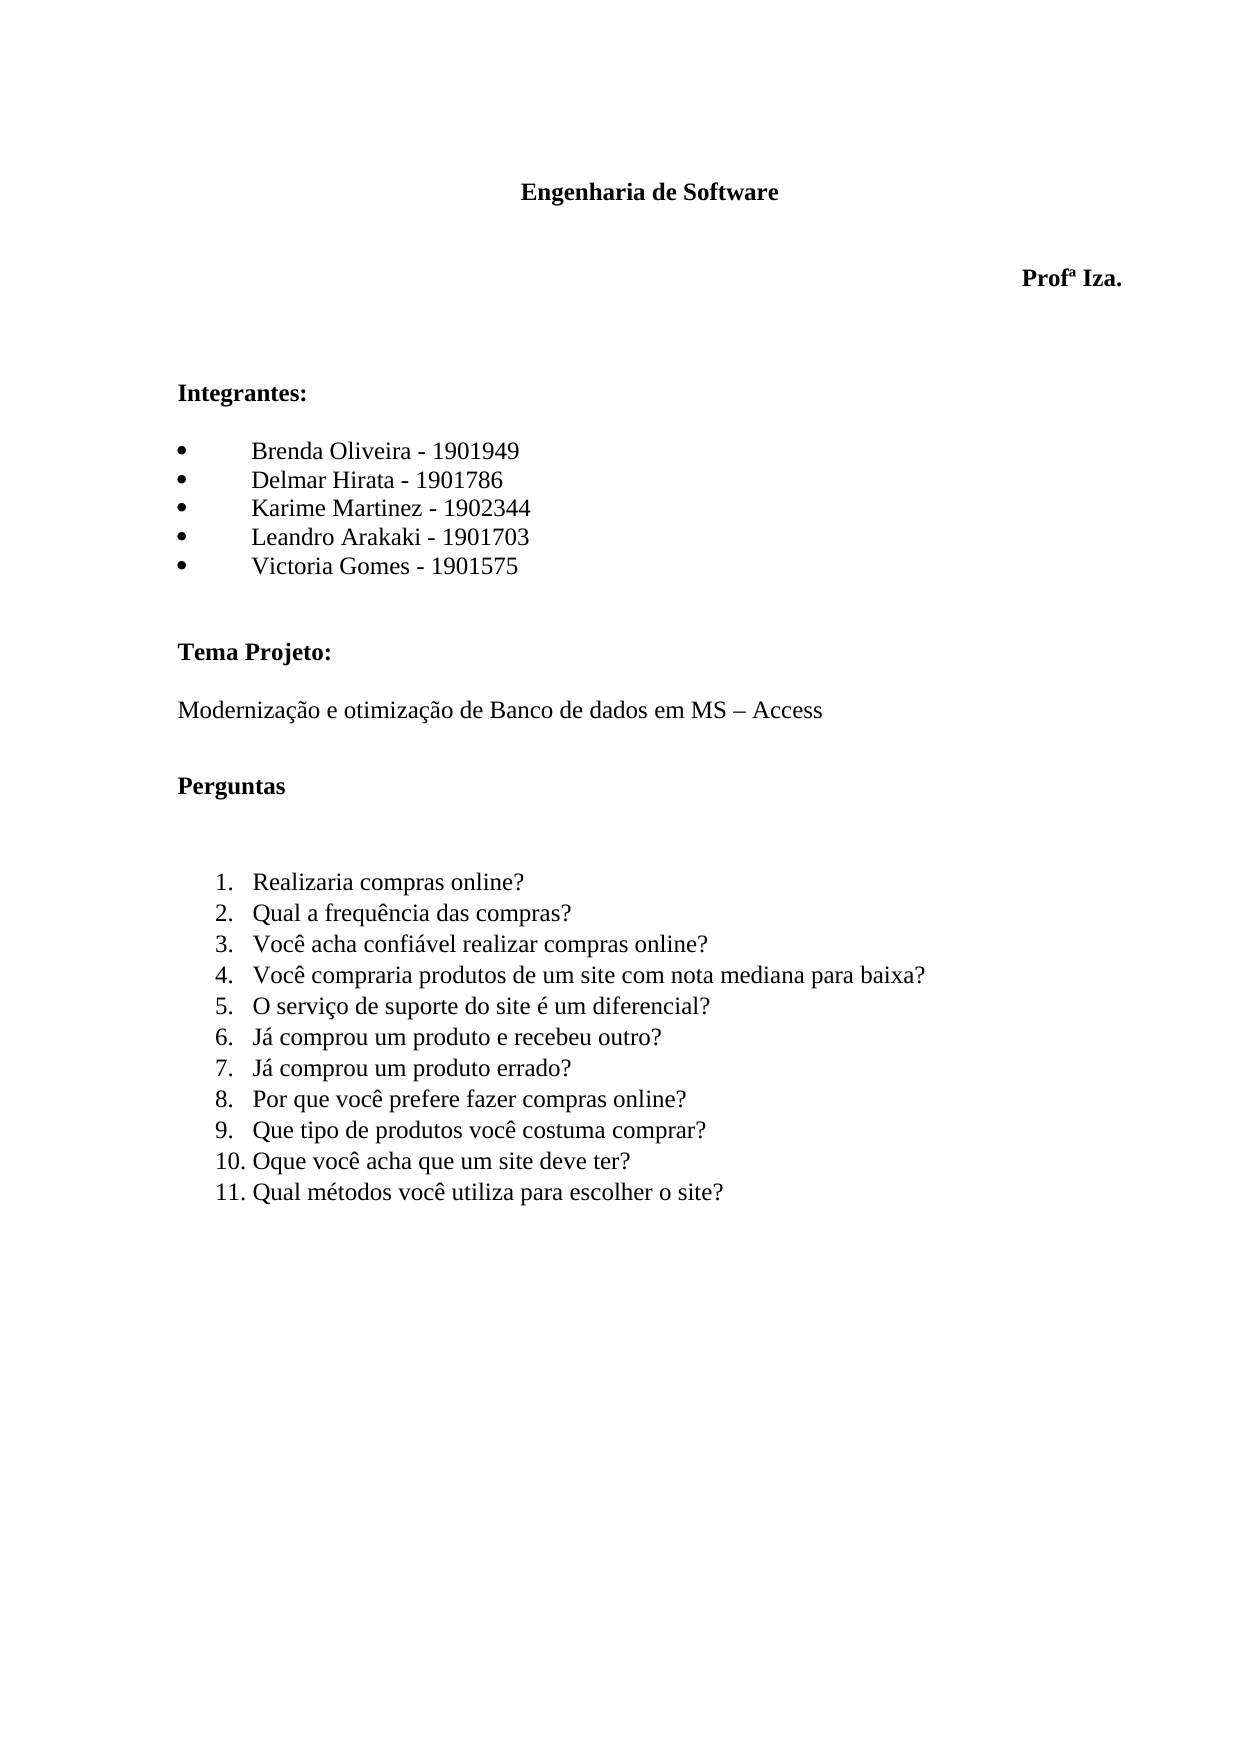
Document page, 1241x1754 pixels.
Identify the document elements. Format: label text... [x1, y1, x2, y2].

list O serviço de suporte do site é um diferencial? [215, 991, 1122, 1019]
list Já comprou um produto errado? [215, 1053, 1122, 1082]
text Modernização e otimização de Banco de dados em MS – Access [177, 695, 1122, 723]
text Perguntas [177, 771, 1122, 800]
list Já comprou um produto e recebeu outro? [215, 1022, 1122, 1051]
list Qual a frequência das compras? [215, 898, 1122, 926]
list Você acha confiável realizar compras online? [215, 929, 1122, 957]
text Integrantes: [177, 378, 1122, 407]
list Você compraria produtos de um site com nota mediana para baixa? [215, 960, 1122, 988]
list Delmar Hirata - 1901786 [177, 465, 1122, 493]
list Qual métodos você utiliza para escolher o site? [215, 1177, 1122, 1206]
text Tema Projeto: [177, 637, 1122, 666]
list Oque você acha que um site deve ter? [215, 1146, 1122, 1175]
list Realizaria compras online? [215, 867, 1122, 895]
list Brenda Oliveira - 1901949 [177, 436, 1122, 465]
list Victoria Gomes - 1901575 [177, 551, 1122, 580]
list Karime Martinez - 1902344 [177, 493, 1122, 522]
list Por que você prefere fazer compras online? [215, 1084, 1122, 1113]
text Profª Iza. [177, 263, 1122, 292]
text Engenharia de Software [177, 177, 1122, 206]
list Que tipo de produtos você costuma comprar? [215, 1115, 1122, 1144]
list Leandro Arakaki - 1901703 [177, 522, 1122, 551]
